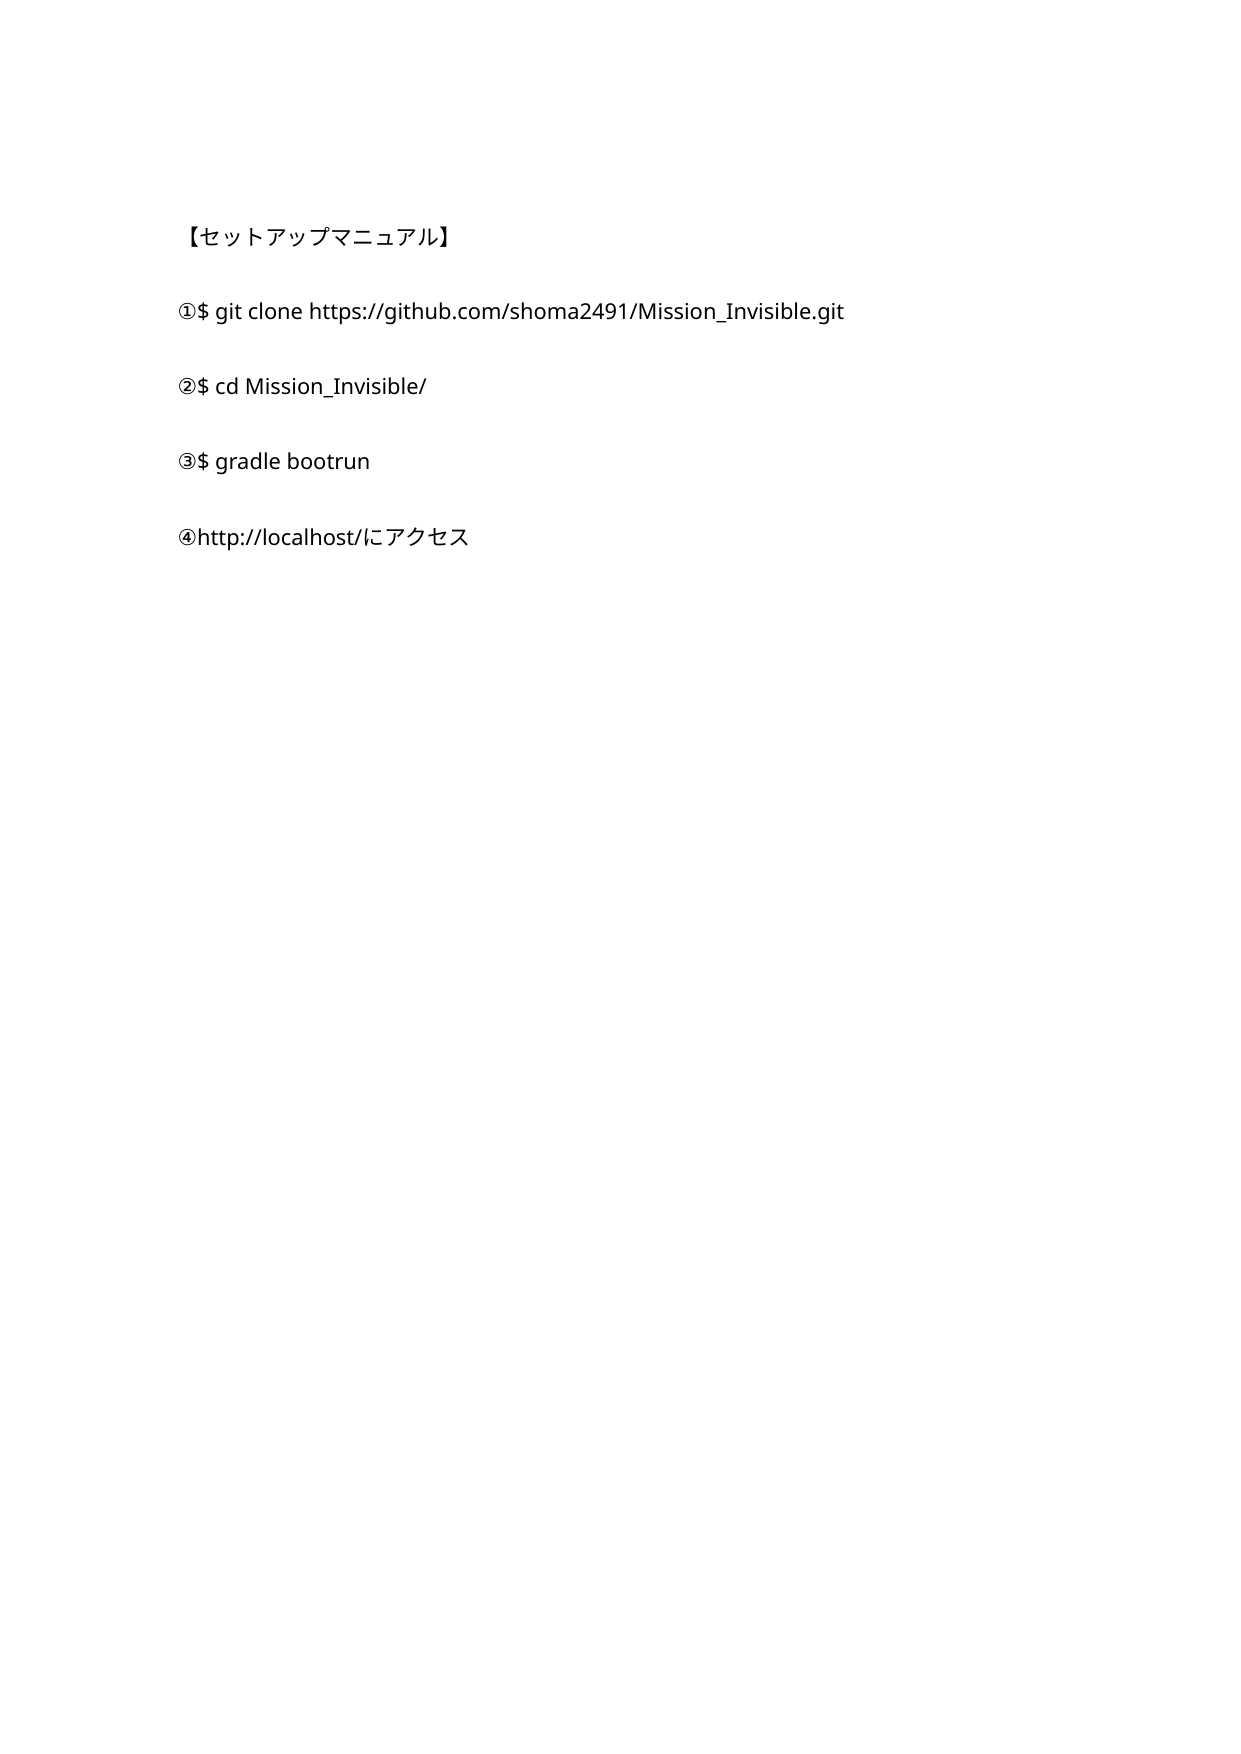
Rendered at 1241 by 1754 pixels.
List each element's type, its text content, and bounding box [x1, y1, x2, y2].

text ④http://localhost/にアクセス [177, 517, 1063, 554]
text ②$ cd Mission_Invisible/ [177, 367, 1063, 404]
text ①$ git clone https://github.com/shoma2491/Mission_Invisible.git [177, 292, 1063, 329]
text ③$ gradle bootrun [177, 442, 1063, 479]
text 【セットアップマニュアル】 [177, 217, 1063, 254]
